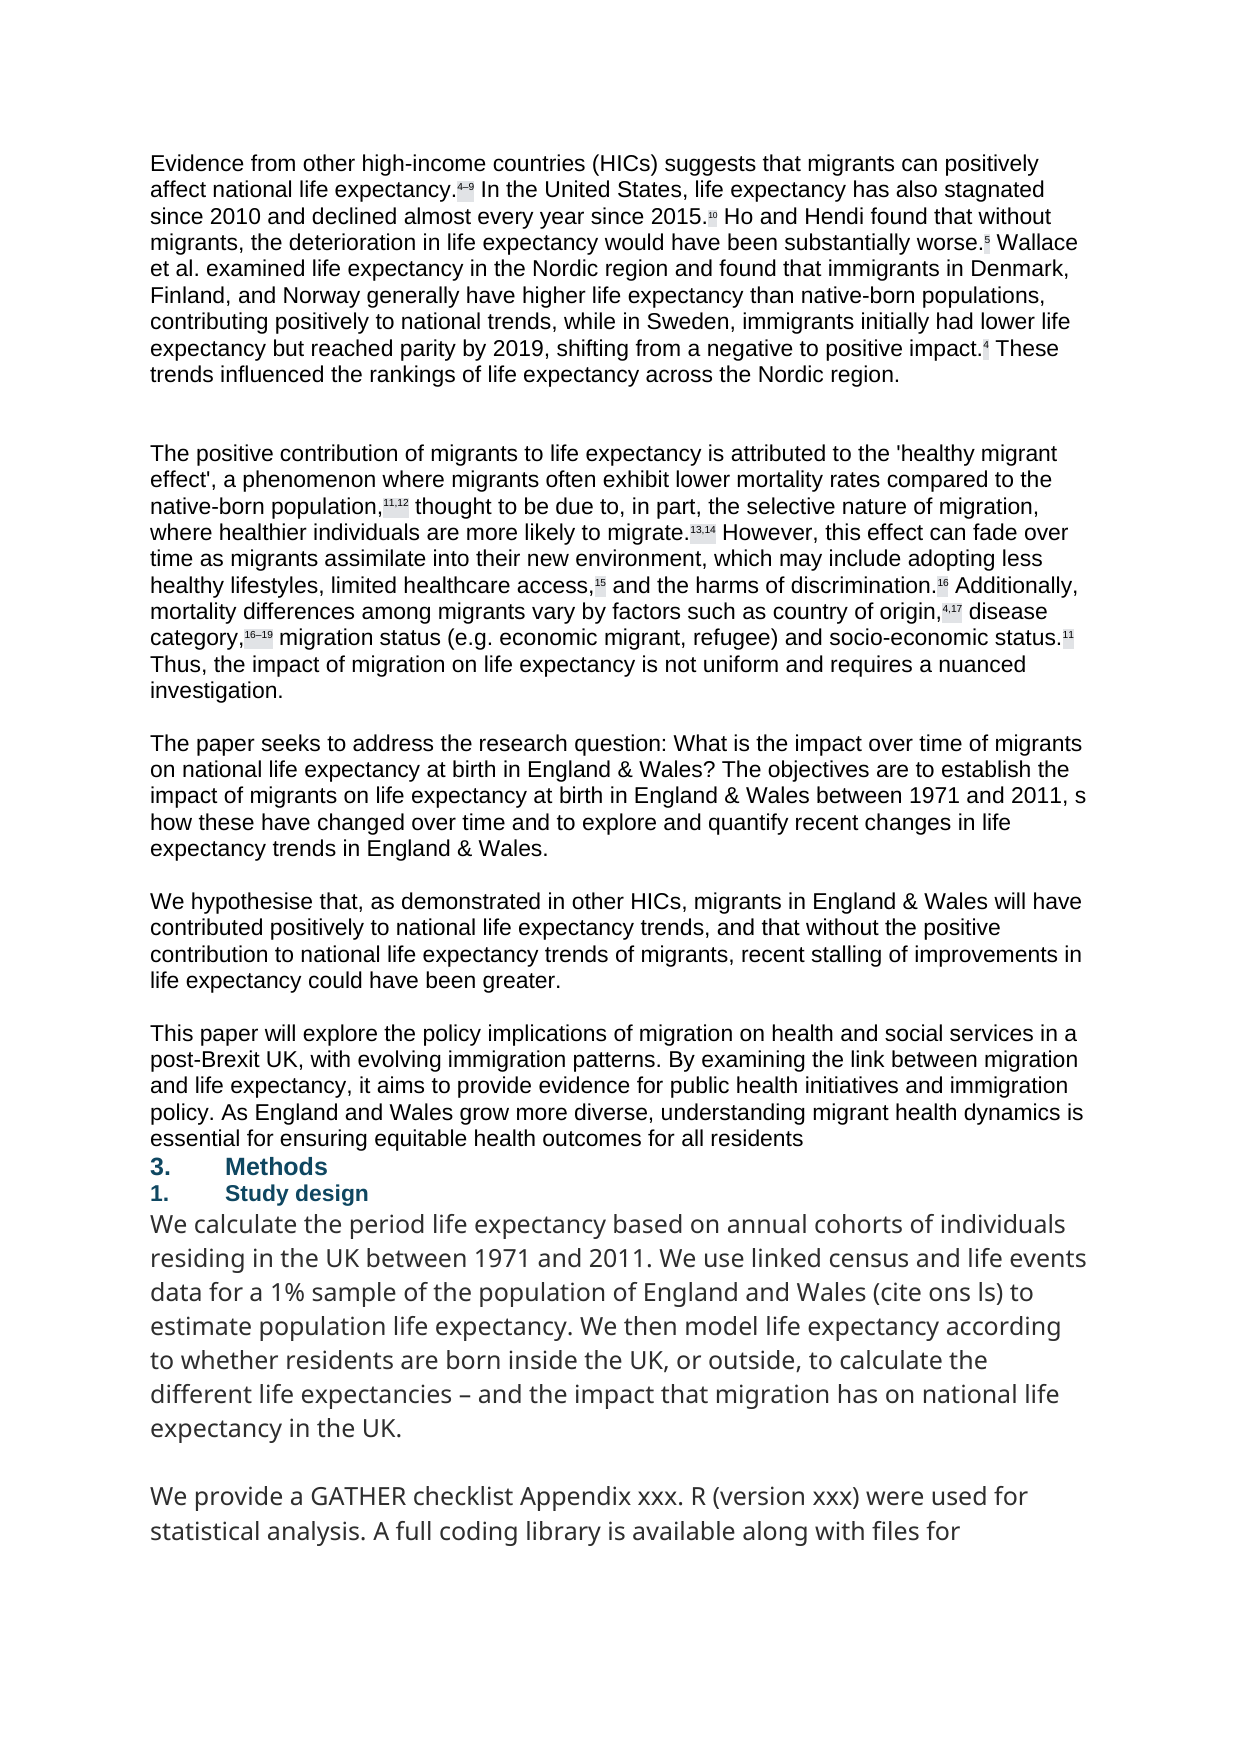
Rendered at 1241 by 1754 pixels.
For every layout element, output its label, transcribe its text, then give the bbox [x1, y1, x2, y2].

text We calculate the period life expectancy based on annual cohorts of individuals residing in the UK between 1971 and 2011. We use linked census and life events data for a 1% sample of the population of England and Wales (cite ons ls) to estimate population life expectancy. We then model life expectancy according to whether residents are born inside the UK, or outside, to calculate the different life expectancies – and the impact that migration has on national life expectancy in the UK. [150, 1207, 1090, 1445]
text The paper seeks to address the research question: What is the impact over time of migrants on national life expectancy at birth in England & Wales? The objectives are to establish the impact of migrants on life expectancy at birth in England & Wales between 1971 and 2011, s how these have changed over time and to explore and quantify recent changes in life expectancy trends in England & Wales. [150, 730, 1090, 862]
list Study design [150, 1180, 1090, 1207]
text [150, 1479, 1090, 1547]
text We hypothesise that, as demonstrated in other HICs, migrants in England & Wales will have contributed positively to national life expectancy trends, and that without the positive contribution to national life expectancy trends of migrants, recent stalling of improvements in life expectancy could have been greater. [150, 888, 1090, 993]
text This paper will explore the policy implications of migration on health and social services in a post-Brexit UK, with evolving immigration patterns. By examining the link between migration and life expectancy, it aims to provide evidence for public health initiatives and immigration policy. As England and Wales grow more diverse, understanding migrant health dynamics is essential for ensuring equitable health outcomes for all residents [150, 1020, 1090, 1151]
text Evidence from other high-income countries (HICs) suggests that migrants can positively affect national life expectancy.4–9 In the United States, life expectancy has also stagnated since 2010 and declined almost every year since 2015.10 Ho and Hendi found that without migrants, the deterioration in life expectancy would have been substantially worse.5 Wallace et al. examined life expectancy in the Nordic region and found that immigrants in Denmark, Finland, and Norway generally have higher life expectancy than native-born populations, contributing positively to national trends, while in Sweden, immigrants initially had lower life expectancy but reached parity by 2019, shifting from a negative to positive impact.4 These trends influenced the rankings of life expectancy across the Nordic region. [150, 150, 1090, 387]
text The positive contribution of migrants to life expectancy is attributed to the 'healthy migrant effect', a phenomenon where migrants often exhibit lower mortality rates compared to the native-born population,11,12 thought to be due to, in part, the selective nature of migration, where healthier individuals are more likely to migrate.13,14 However, this effect can fade over time as migrants assimilate into their new environment, which may include adopting less healthy lifestyles, limited healthcare access,15 and the harms of discrimination.16 Additionally, mortality differences among migrants vary by factors such as country of origin,4,17 disease category,16–19 migration status (e.g. economic migrant, refugee) and socio-economic status.11 Thus, the impact of migration on life expectancy is not uniform and requires a nuanced investigation. [150, 440, 1090, 703]
list Methods [150, 1151, 1090, 1180]
